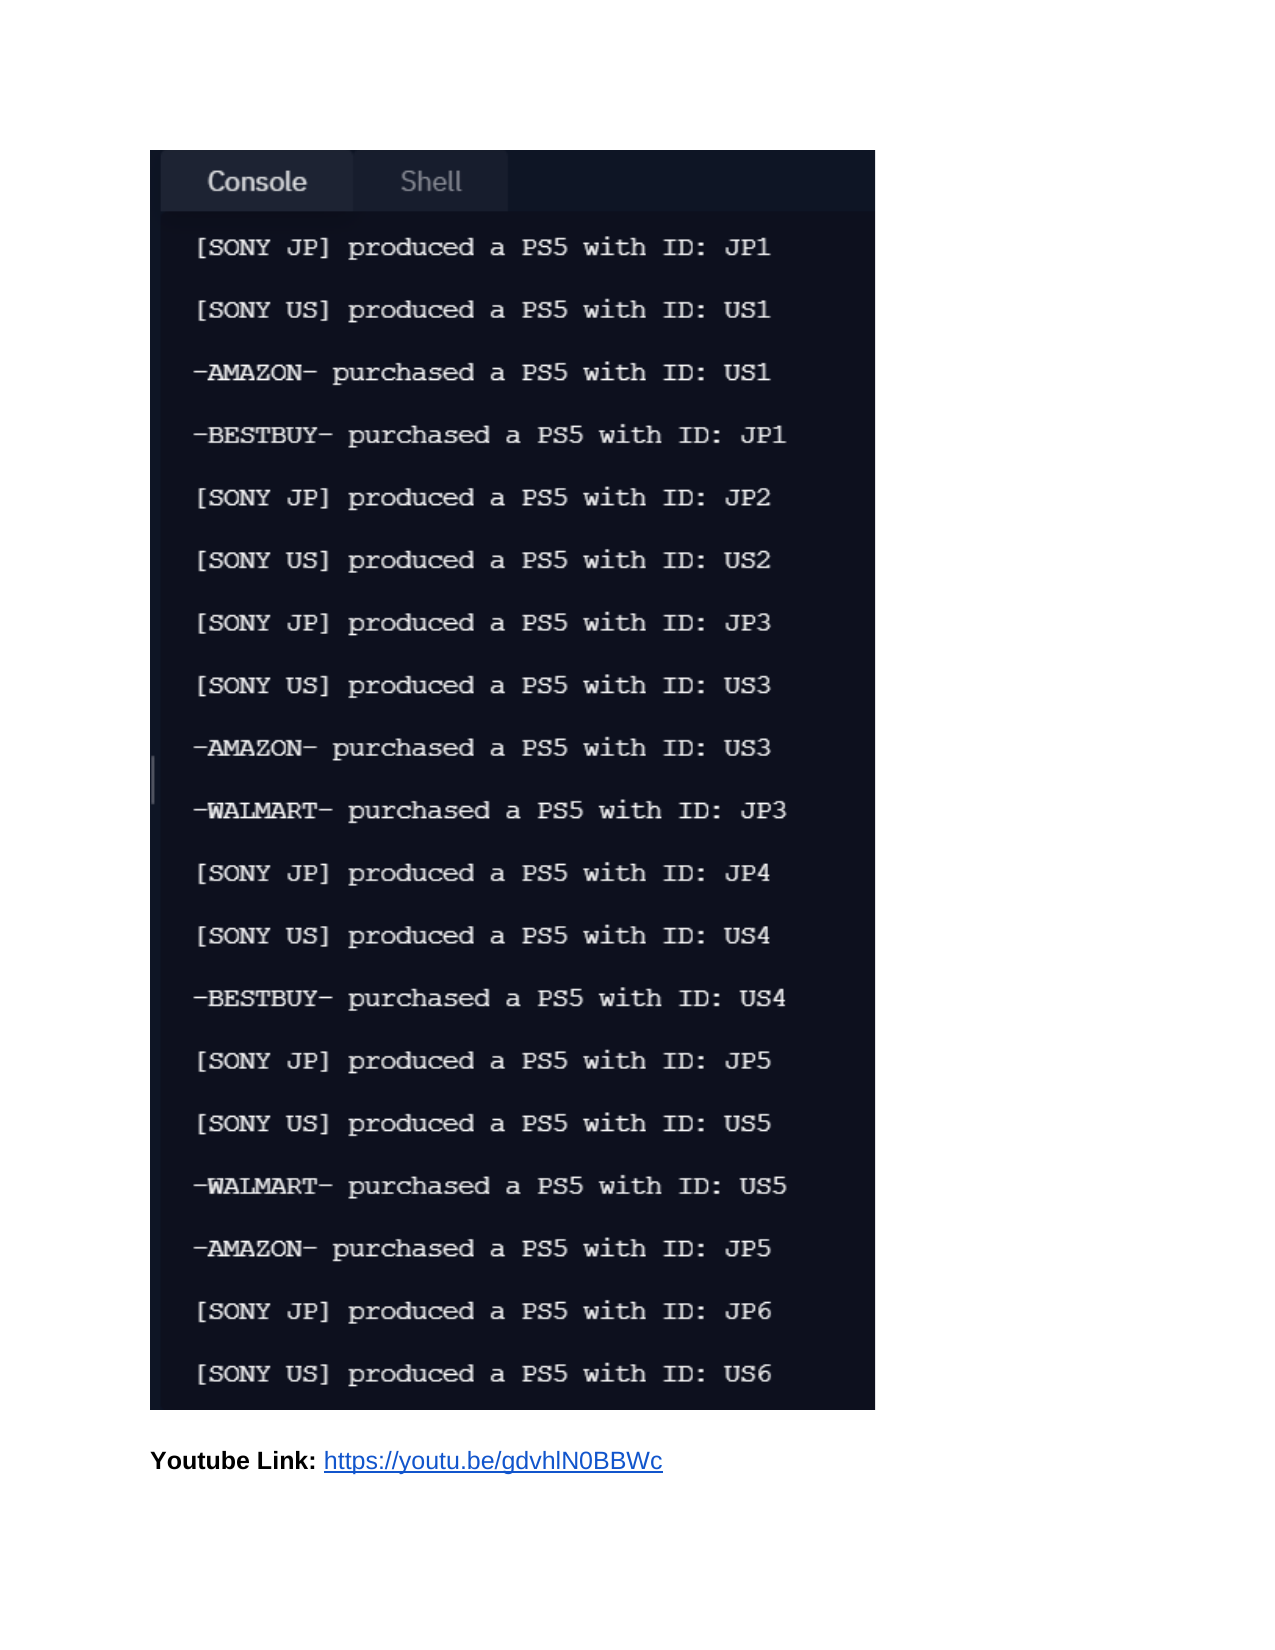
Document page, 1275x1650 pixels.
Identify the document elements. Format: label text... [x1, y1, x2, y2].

picture [150, 150, 876, 1410]
text Youtube Link: https://youtu.be/gdvhlN0BBWc [150, 1446, 1125, 1475]
